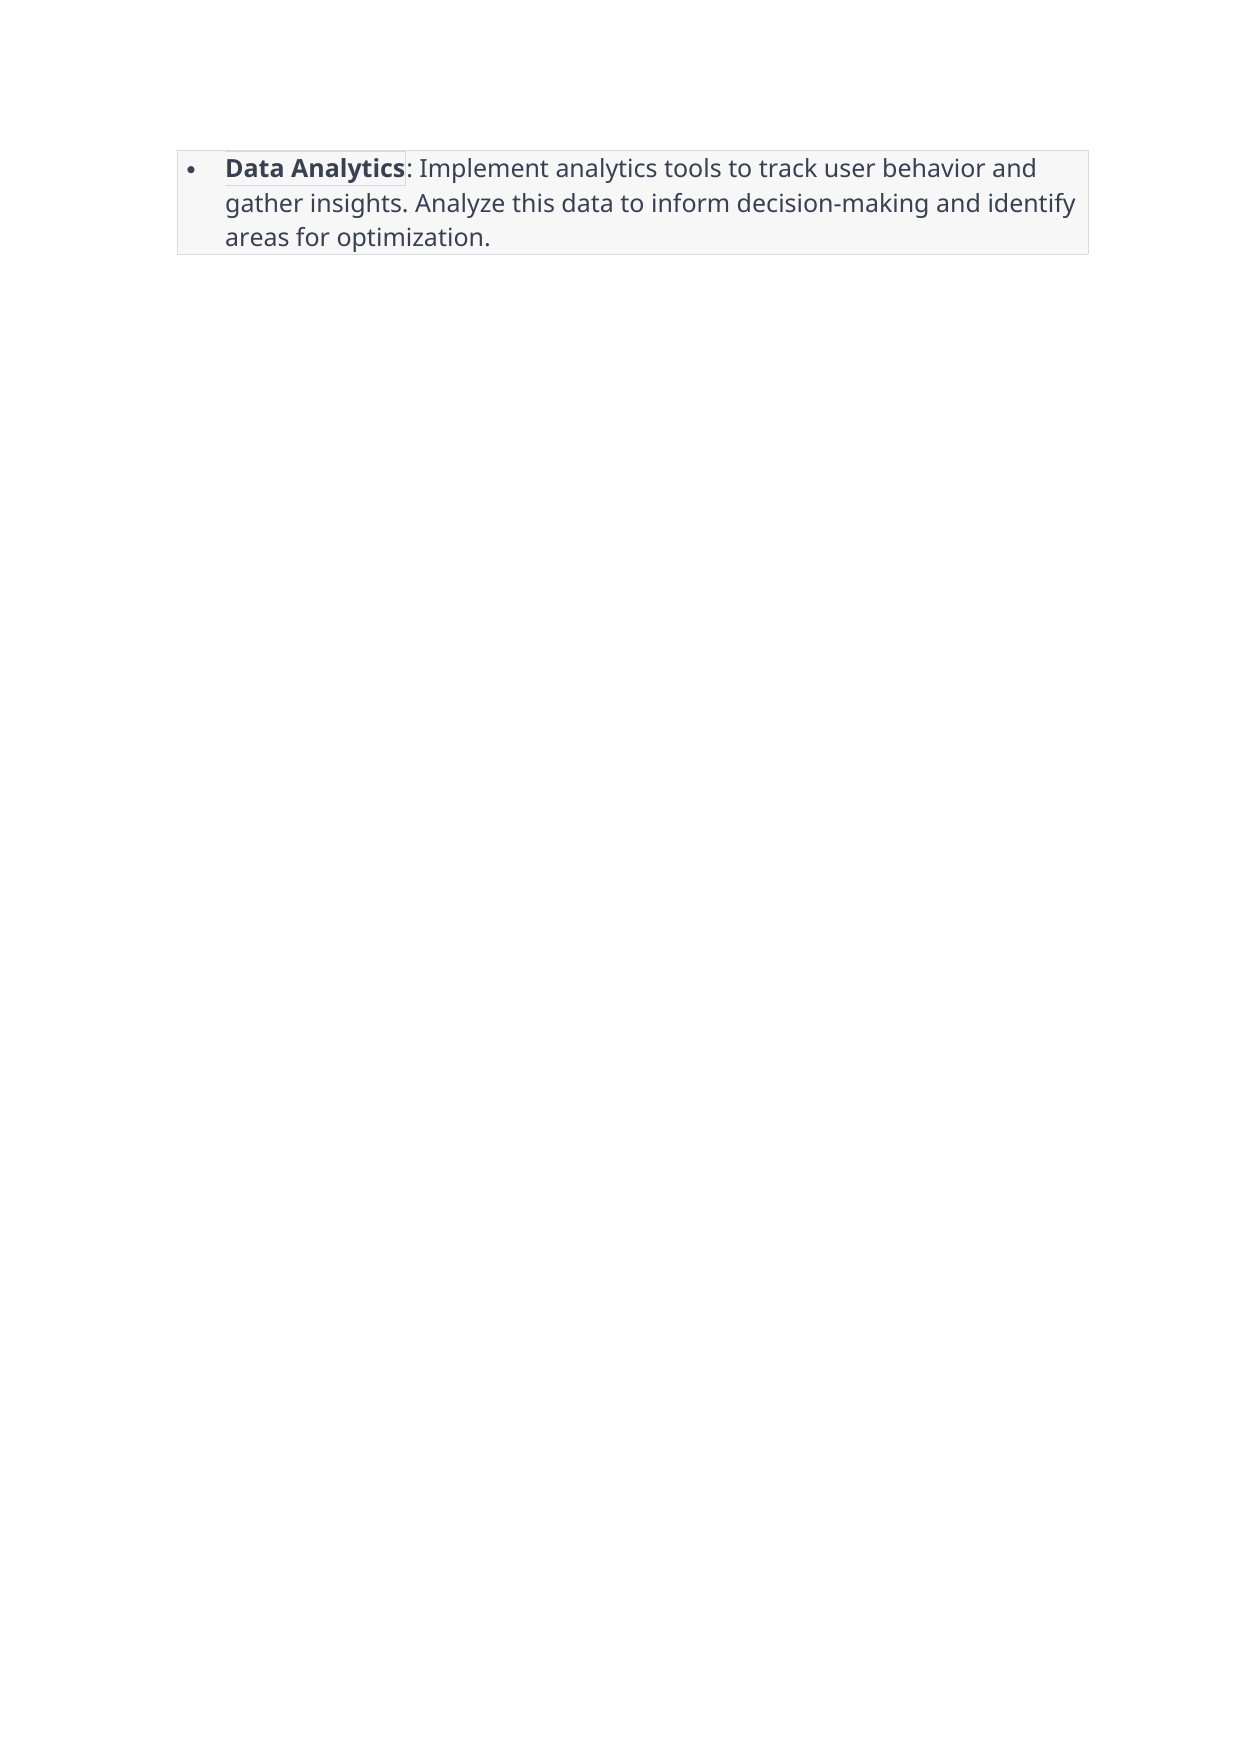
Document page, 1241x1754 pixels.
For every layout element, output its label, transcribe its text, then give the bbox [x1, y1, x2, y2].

list Data Analytics: Implement analytics tools to track user behavior and gather insights. Analyze this data to inform decision-making and identify areas for optimization. [178, 151, 1088, 254]
